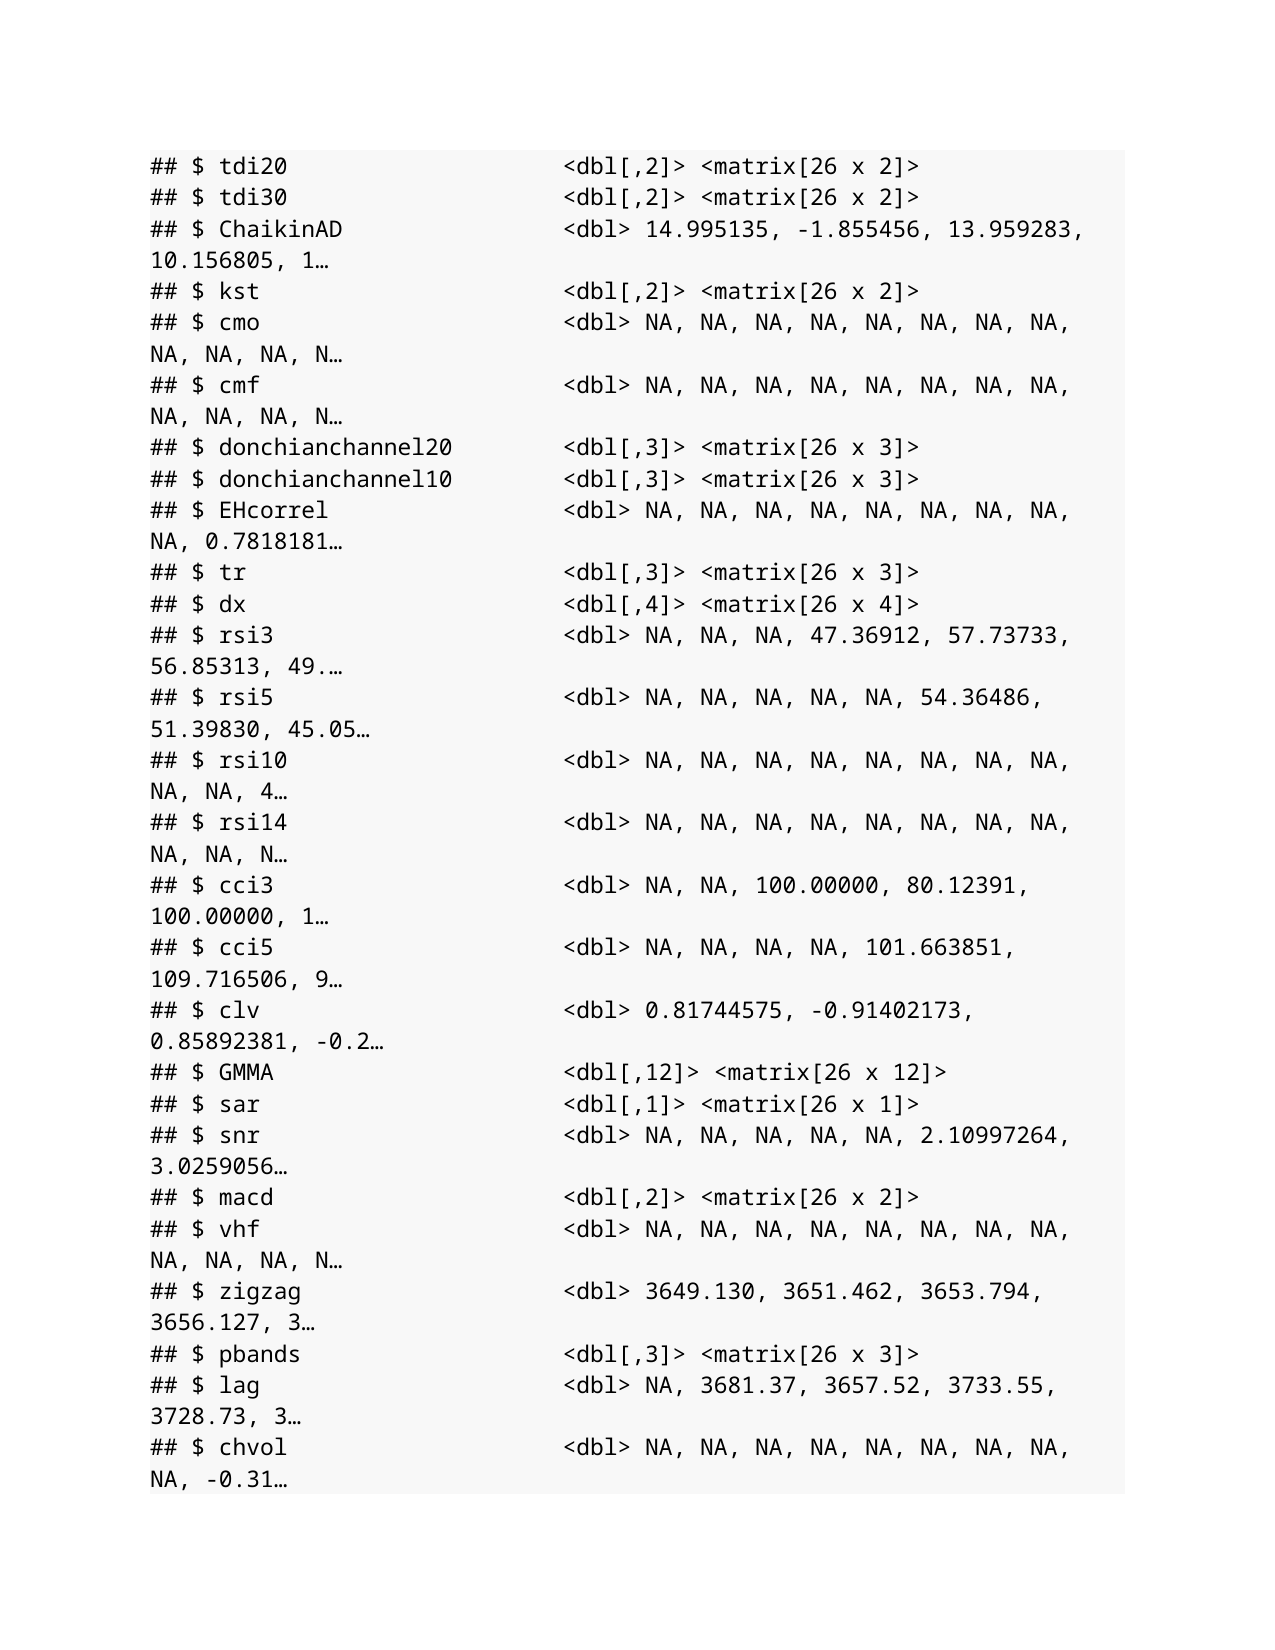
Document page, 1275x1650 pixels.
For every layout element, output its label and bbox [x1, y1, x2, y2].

text [150, 150, 1125, 1494]
